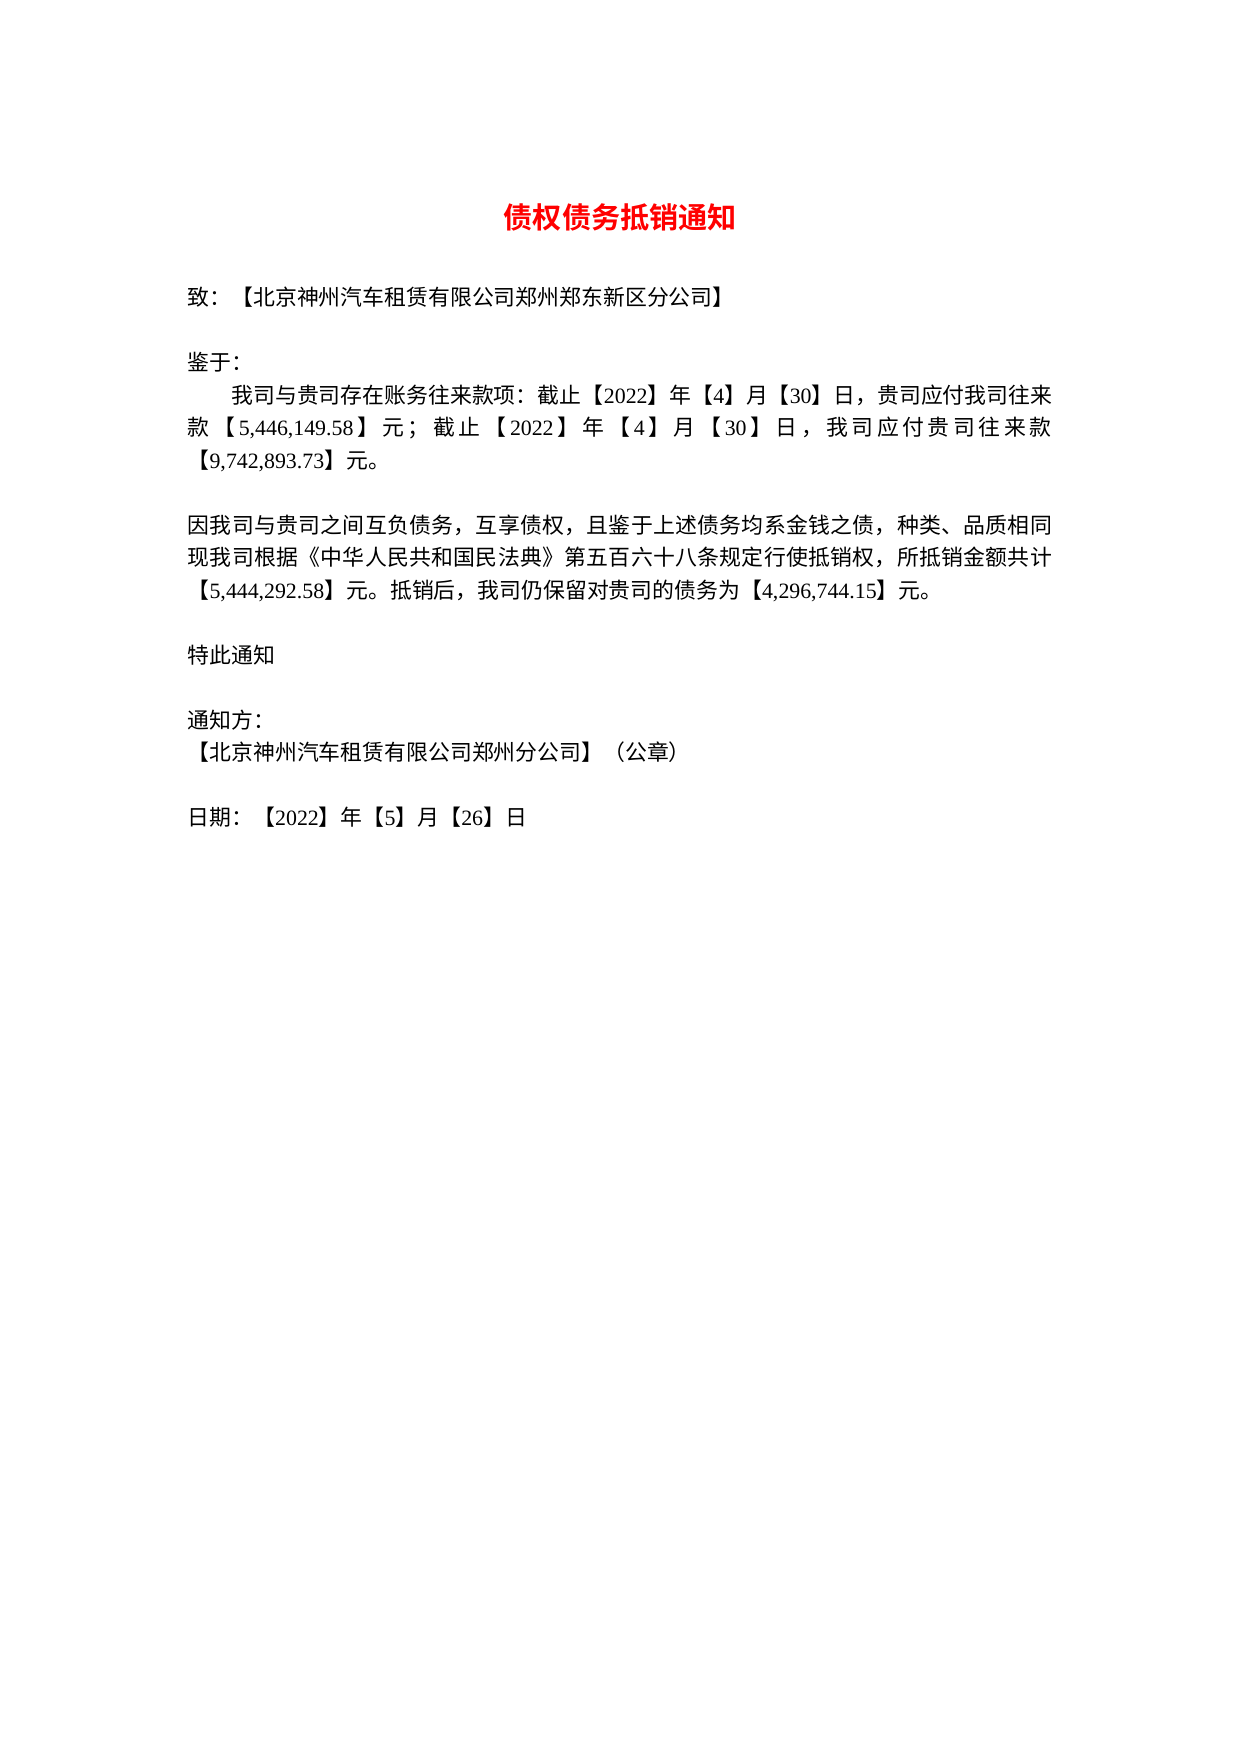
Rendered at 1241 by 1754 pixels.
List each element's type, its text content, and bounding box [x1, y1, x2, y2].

text 日期：【2022】年【5】月【26】日 [187, 800, 1053, 832]
text 我司与贵司存在账务往来款项：截止【2022】年【4】月【30】日，贵司应付我司往来款【5,446,149.58】元；截止【2022】年【4】月【30】日，我司应付贵司往来款【9,742,893.73】元。 [187, 377, 1053, 475]
text 鉴于： [187, 345, 1053, 377]
text 【北京神州汽车租赁有限公司郑州分公司】（公章） [187, 735, 1053, 767]
text 特此通知 [187, 637, 1053, 670]
text 致：【北京神州汽车租赁有限公司郑州郑东新区分公司】 [187, 280, 1053, 312]
text 通知方： [187, 702, 1053, 735]
text 债权债务抵销通知 [187, 194, 1053, 237]
text 因我司与贵司之间互负债务，互享债权，且鉴于上述债务均系金钱之债，种类、品质相同，现我司根据《中华人民共和国民法典》第五百六十八条规定行使抵销权，所抵销金额共计【5,444,292.58】元。抵销后，我司仍保留对贵司的债务为【4,296,744.15】元。 [187, 507, 1053, 605]
